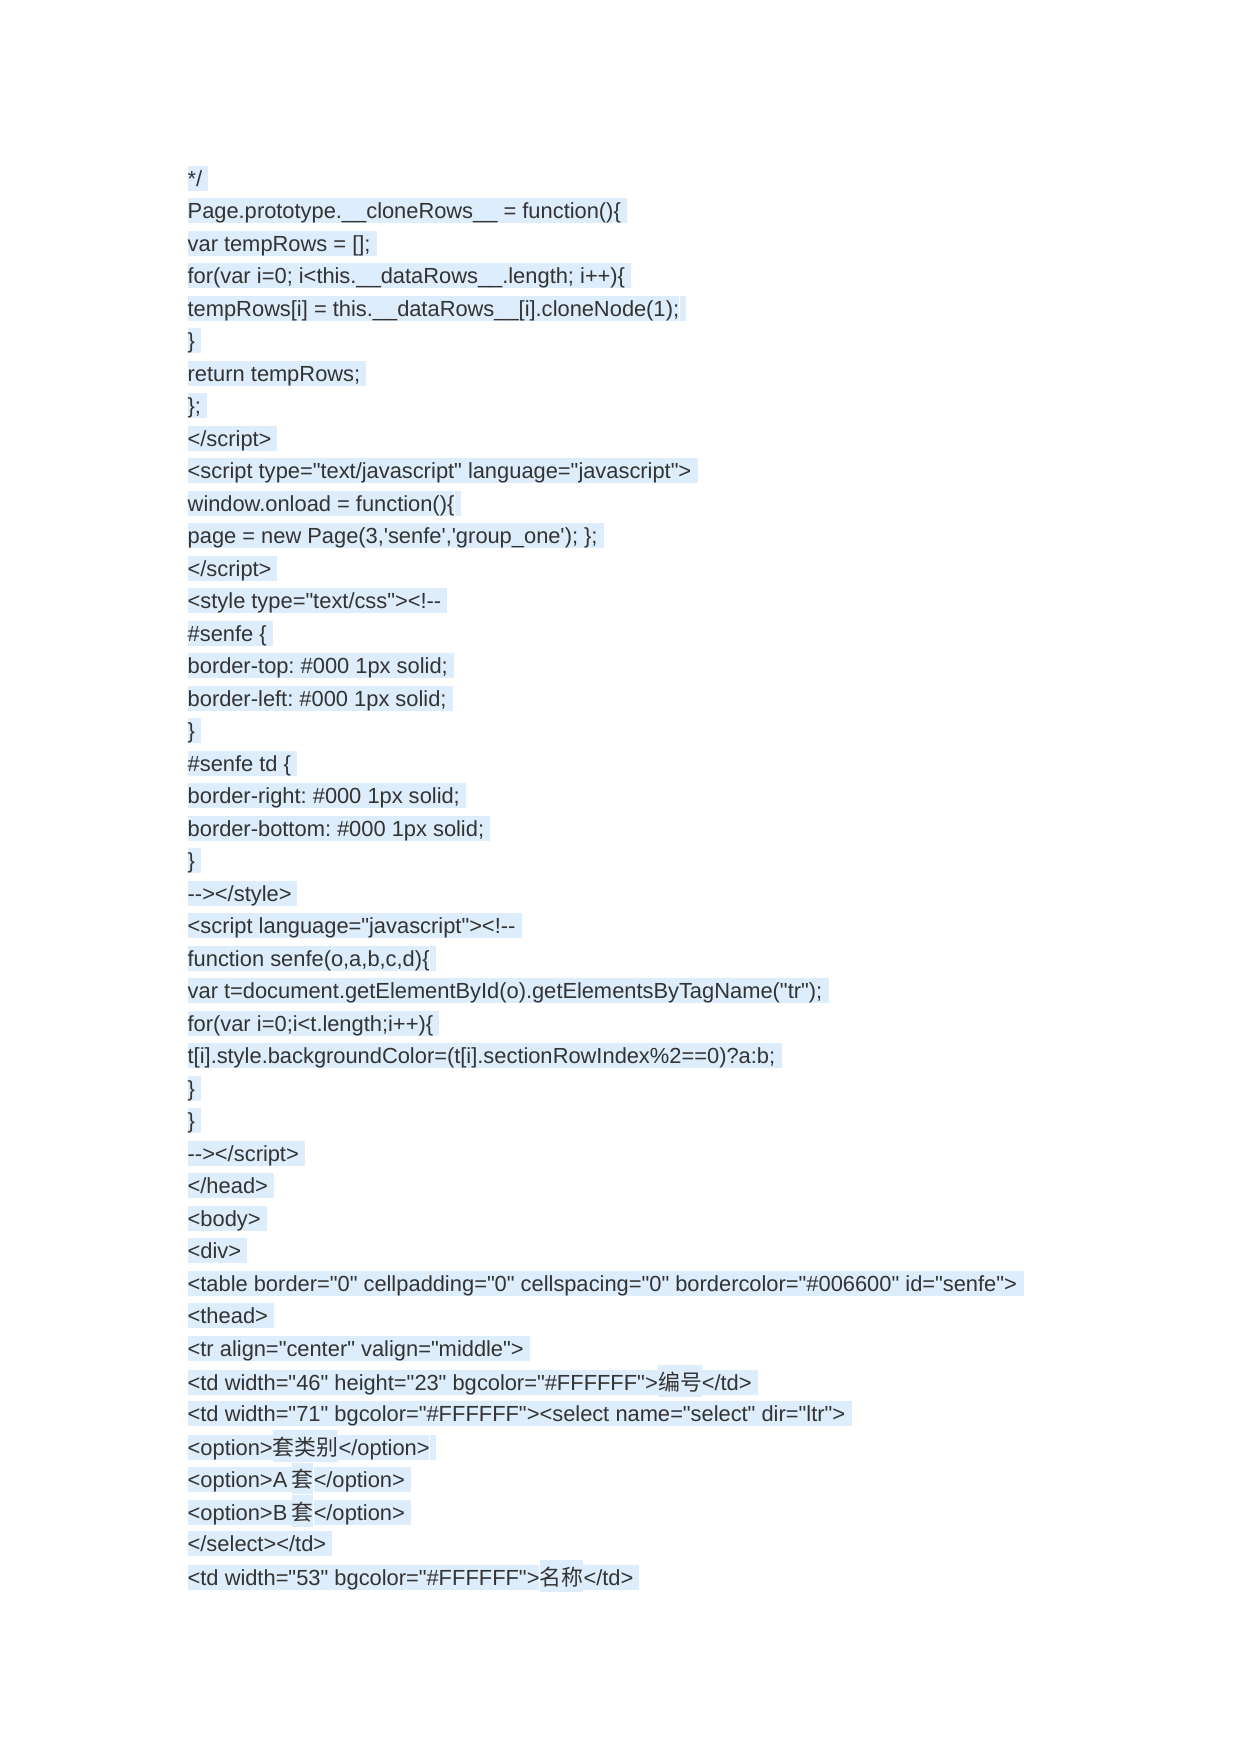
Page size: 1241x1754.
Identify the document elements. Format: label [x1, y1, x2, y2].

text [187, 162, 1053, 1592]
